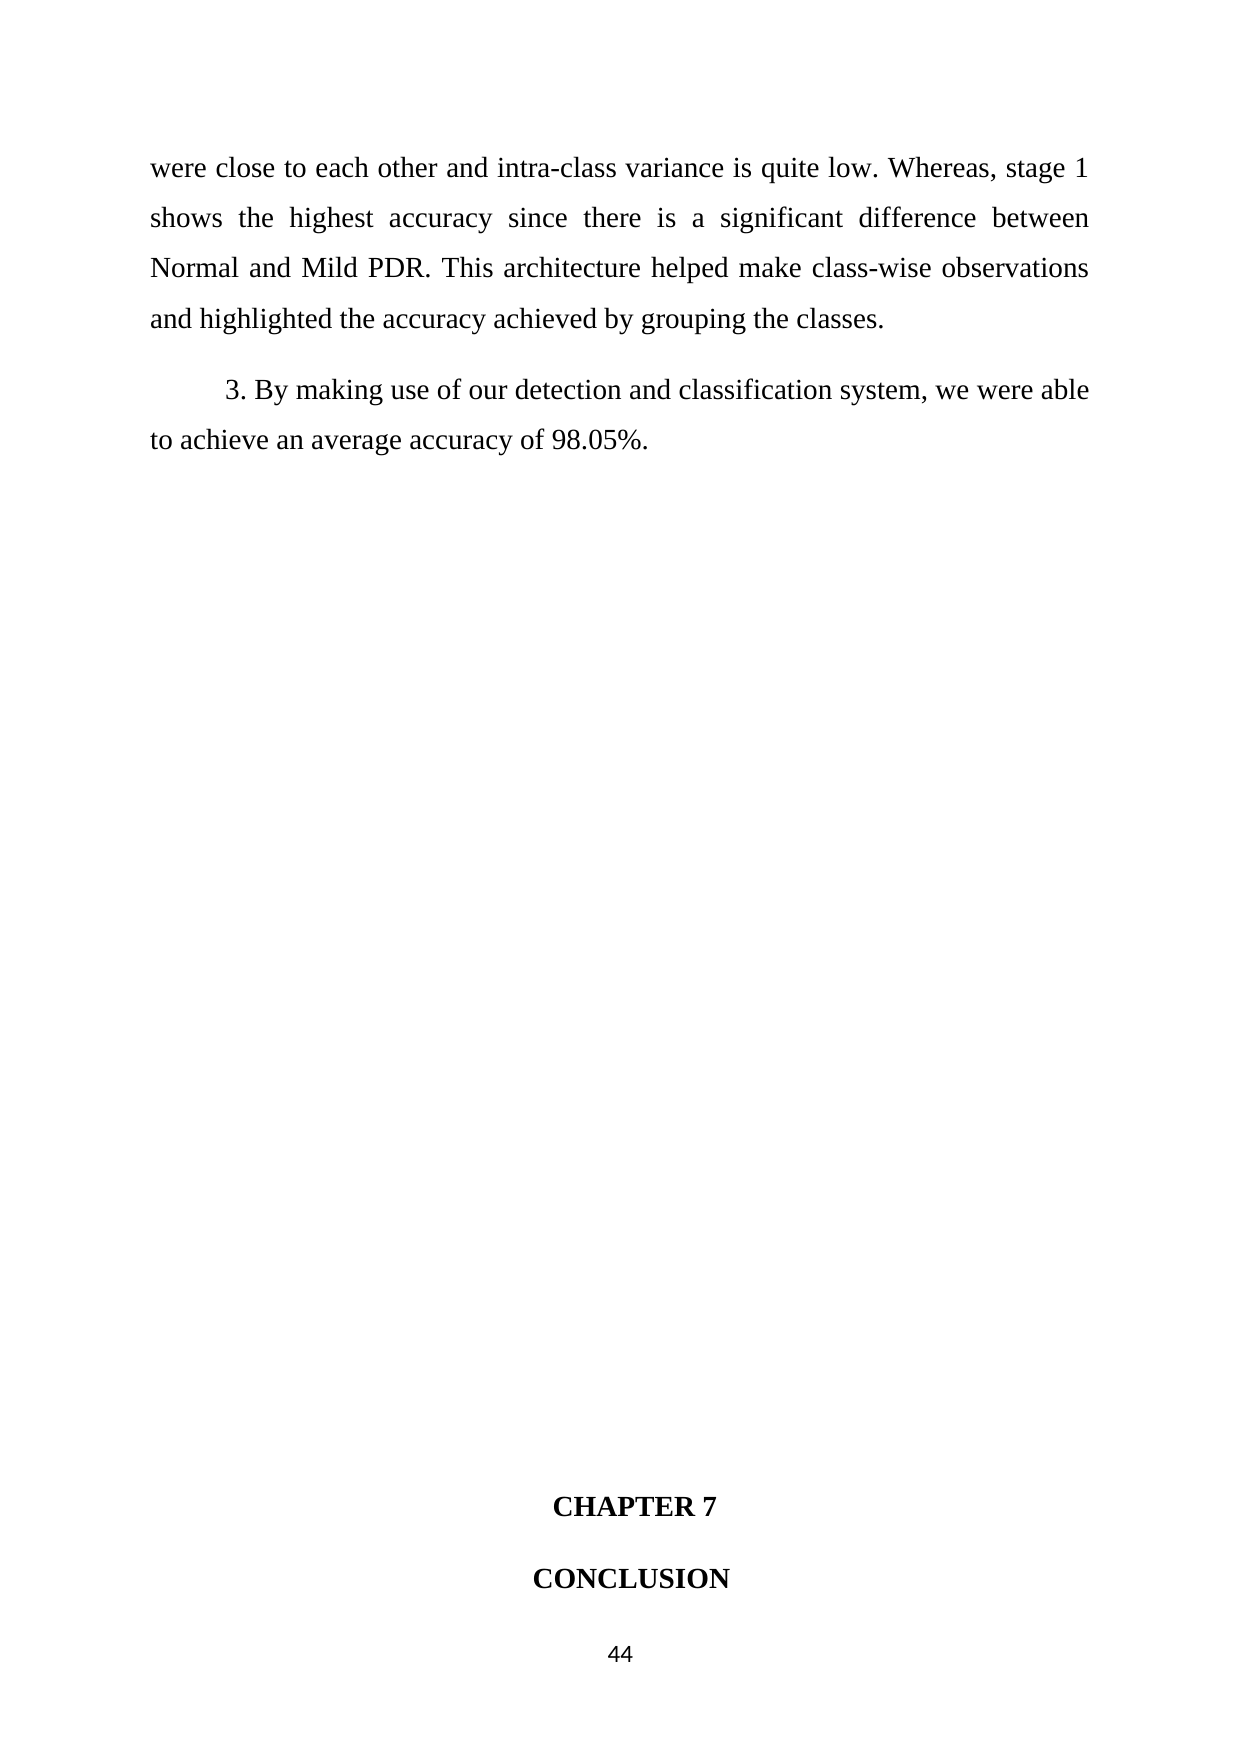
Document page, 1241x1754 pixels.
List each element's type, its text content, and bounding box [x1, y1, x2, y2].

text CONCLUSION [150, 1561, 1090, 1594]
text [150, 150, 1090, 334]
text CHAPTER 7 [150, 1489, 1090, 1523]
text 3. By making use of our detection and classification system, we were able to achieve an average accuracy of 98.05%. [150, 372, 1090, 456]
